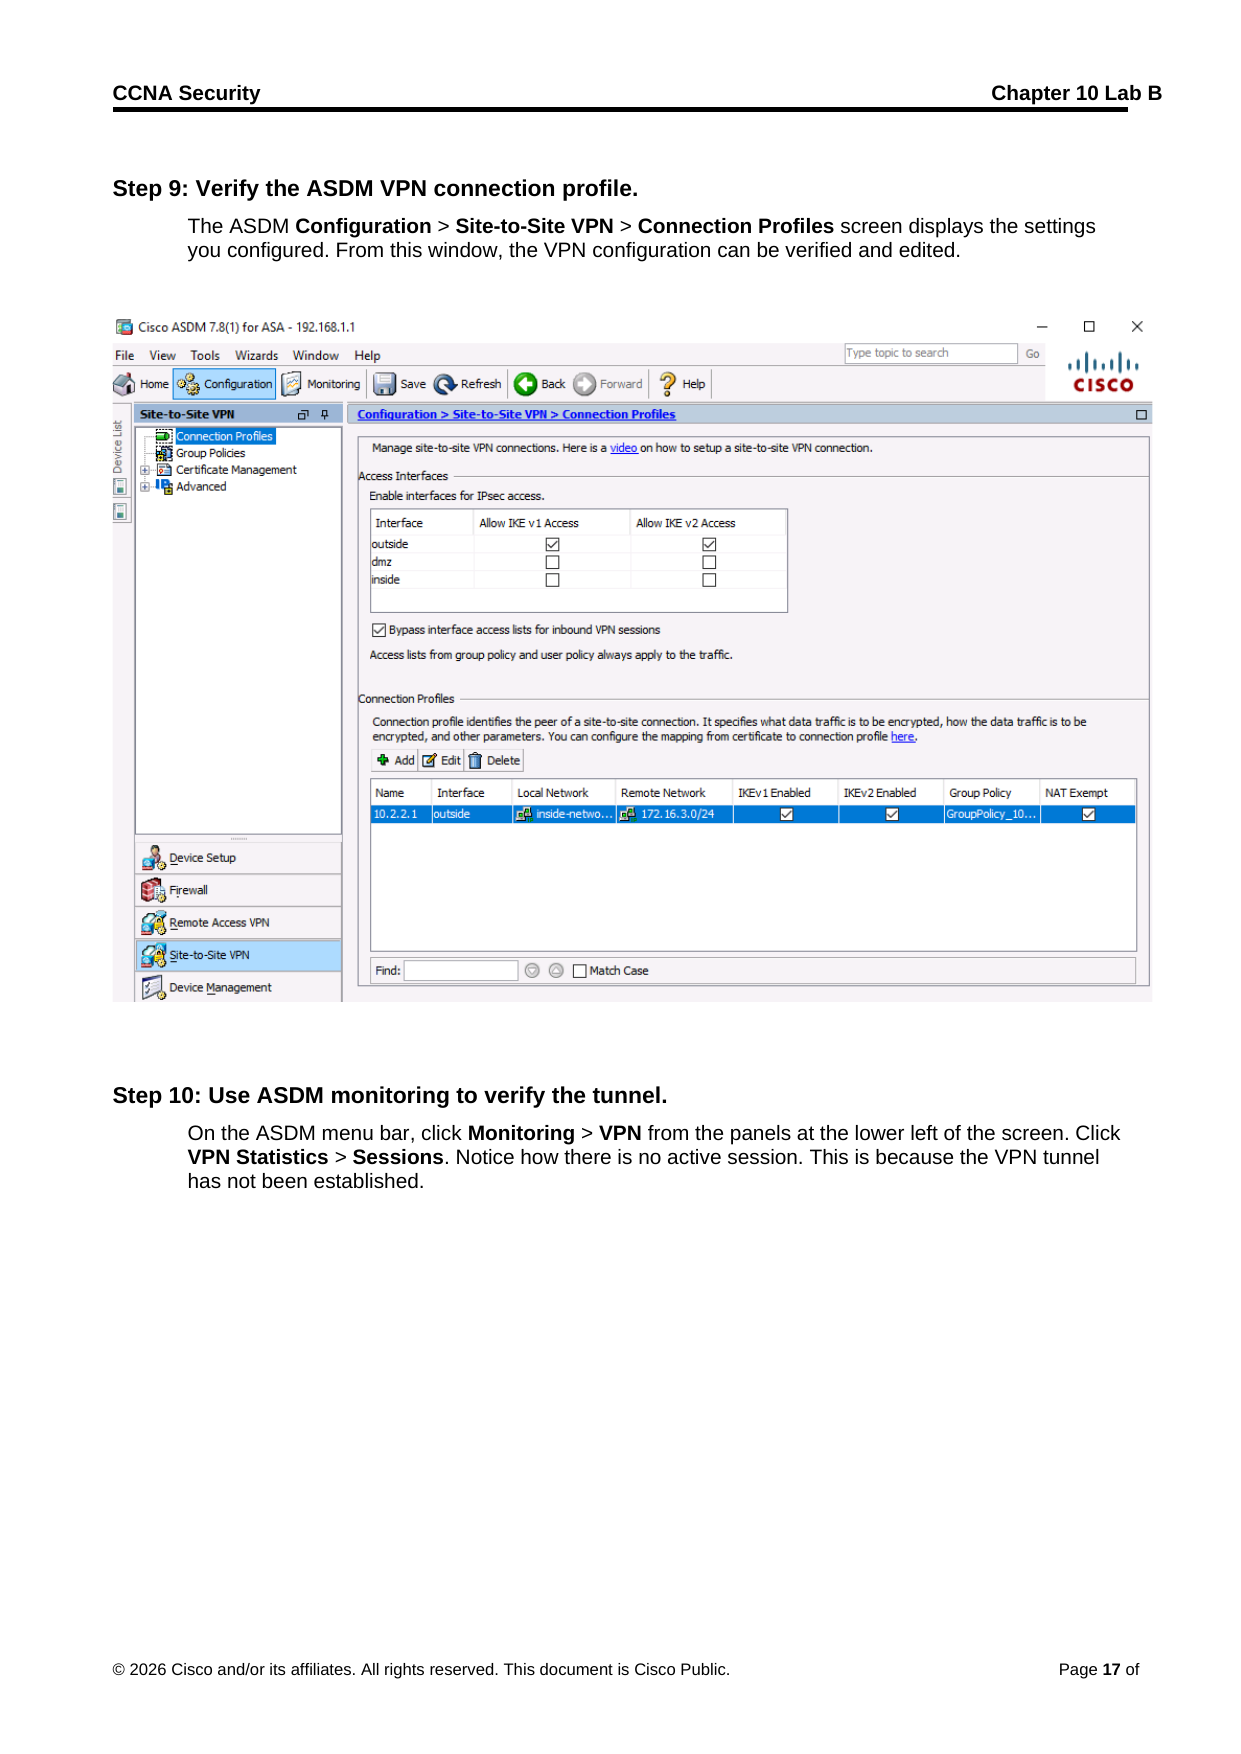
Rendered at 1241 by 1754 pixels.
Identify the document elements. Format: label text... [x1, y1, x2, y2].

text Verify the ASDM VPN connection profile. [112, 175, 1128, 201]
text On the ASDM menu bar, click Monitoring > VPN from the panels at the lower left of the screen. Click VPN Statistics > Sessions. Notice how there is no active session. This is because the VPN tunnel has not been established. [187, 1121, 1128, 1193]
text Use ASDM monitoring to verify the tunnel. [112, 1082, 1128, 1108]
text The ASDM Configuration > Site-to-Site VPN > Connection Profiles screen displays the settings you configured. From this window, the VPN configuration can be verified and edited. [187, 214, 1128, 262]
picture [112, 317, 1153, 1002]
